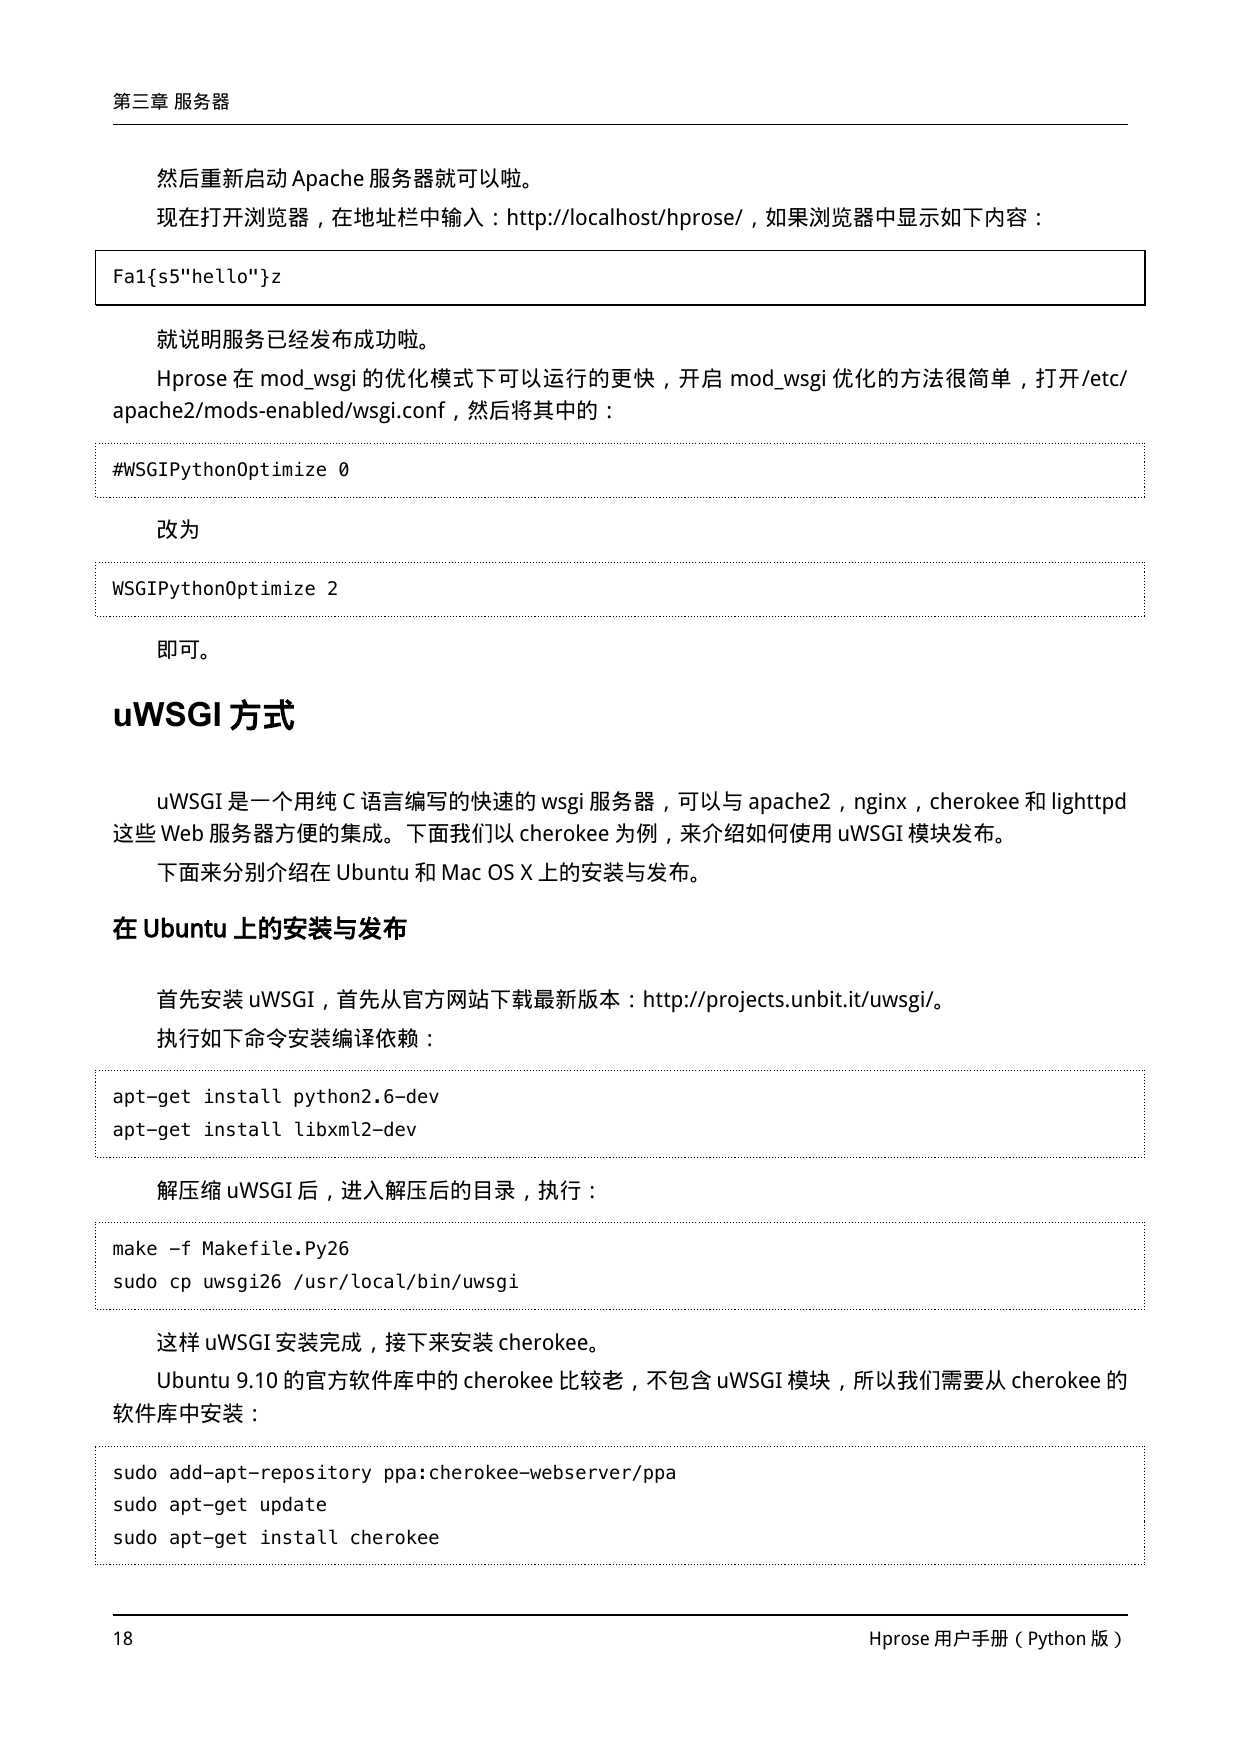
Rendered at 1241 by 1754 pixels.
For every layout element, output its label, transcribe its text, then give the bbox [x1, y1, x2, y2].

text #WSGIPythonOptimize 0 [95, 443, 1145, 497]
text Hprose在mod_wsgi的优化模式下可以运行的更快，开启mod_wsgi优化的方法很简单，打开/etc/apache2/mods-enabled/wsgi.conf，然后将其中的： [112, 361, 1128, 426]
text Ubuntu 9.10的官方软件库中的cherokee比较老，不包含uWSGI模块，所以我们需要从cherokee的软件库中安装： [112, 1364, 1128, 1429]
text Fa1{s5"hello"}z [96, 251, 1144, 304]
text sudo add-apt-repository ppa:cherokee-webserver/ppa [95, 1446, 1145, 1489]
text apt-get install python2.6-dev [95, 1070, 1145, 1103]
text sudo apt-get update [112, 1489, 1128, 1511]
text 改为 [112, 513, 1128, 546]
text WSGIPythonOptimize 2 [95, 562, 1145, 616]
text uWSGI是一个用纯C语言编写的快速的wsgi服务器，可以与apache2，nginx，cherokee和lighttpd这些Web服务器方便的集成。下面我们以cherokee为例，来介绍如何使用uWSGI模块发布。 [112, 784, 1128, 849]
text sudo cp uwsgi26 /usr/local/bin/uwsgi [95, 1255, 1145, 1309]
text 这样uWSGI安装完成，接下来安装cherokee。 [112, 1325, 1128, 1358]
subtitle 在Ubuntu上的安装与发布 [112, 895, 1128, 960]
text 然后重新启动Apache服务器就可以啦。 [112, 162, 1128, 194]
text sudo apt-get install cherokee [95, 1511, 1145, 1565]
text apt-get install libxml2-dev [95, 1103, 1145, 1157]
text make -f Makefile.Py26 [95, 1222, 1145, 1255]
subtitle uWSGI方式 [112, 681, 1128, 746]
text 现在打开浏览器，在地址栏中输入：http://localhost/hprose/，如果浏览器中显示如下内容： [112, 201, 1128, 233]
text 下面来分别介绍在Ubuntu和Mac OS X上的安装与发布。 [112, 856, 1128, 888]
text 解压缩uWSGI后，进入解压后的目录，执行： [112, 1173, 1128, 1206]
text 首先安装uWSGI，首先从官方网站下载最新版本：http://projects.unbit.it/uwsgi/。 [112, 983, 1128, 1015]
text 就说明服务已经发布成功啦。 [112, 322, 1128, 355]
text 执行如下命令安装编译依赖： [112, 1022, 1128, 1054]
text 即可。 [112, 633, 1128, 665]
